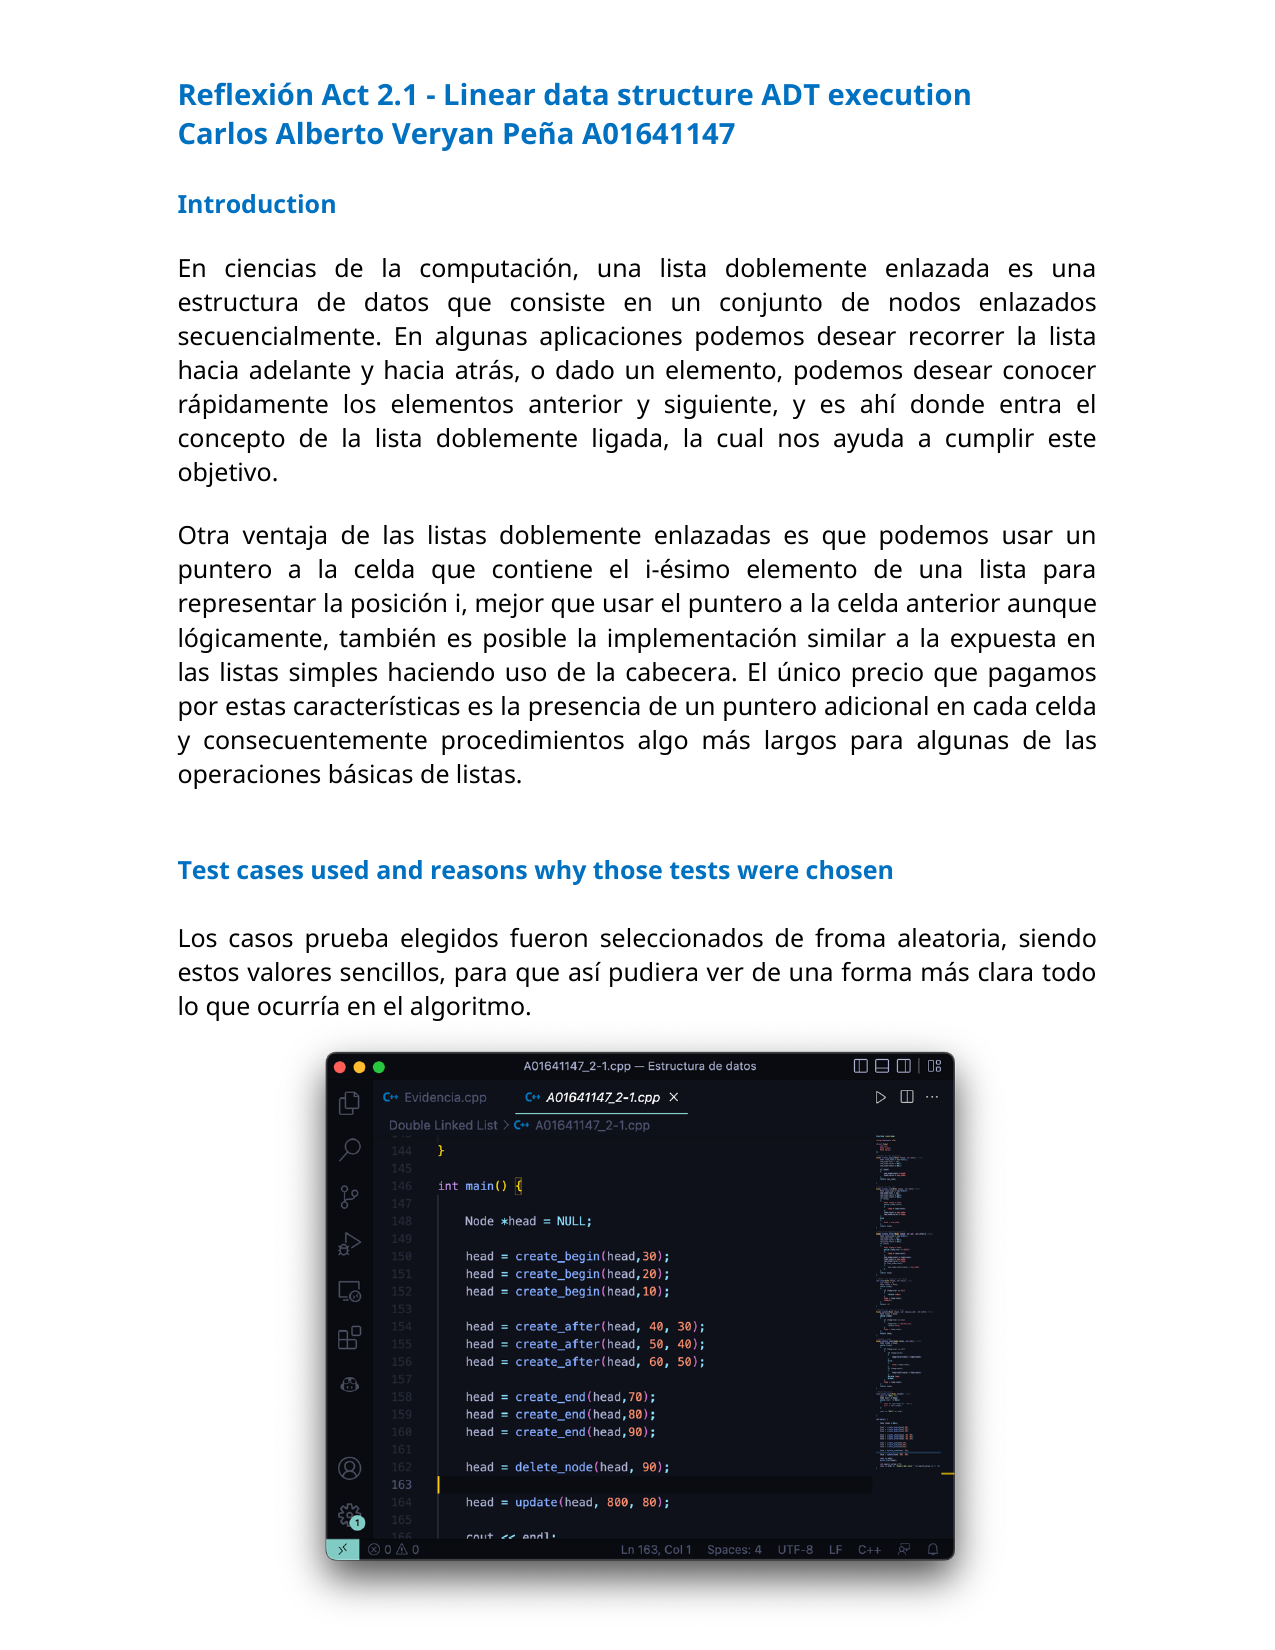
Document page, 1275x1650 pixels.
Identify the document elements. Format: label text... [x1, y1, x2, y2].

text Otra ventaja de las listas doblemente enlazadas es que podemos usar un puntero a la celda que contiene el i-ésimo elemento de una lista para representar la posición i, mejor que usar el puntero a la celda anterior aunque lógicamente, también es posible la implementación similar a la expuesta en las listas simples haciendo uso de la cabecera. El único precio que pagamos por estas características es la presencia de un puntero adicional en cada celda y consecuentemente procedimientos algo más largos para algunas de las operaciones básicas de listas. [177, 518, 1098, 791]
text Los casos prueba elegidos fueron seleccionados de froma aleatoria, siendo estos valores sencillos, para que así pudiera ver de una forma más clara todo lo que ocurría en el algoritmo. [177, 921, 1098, 1023]
picture [271, 1015, 1009, 1632]
text Test cases used and reasons why those tests were chosen [177, 853, 1098, 887]
text Introduction [177, 187, 1098, 221]
text En ciencias de la computación, una lista doblemente enlazada es una estructura de datos que consiste en un conjunto de nodos enlazados secuencialmente. En algunas aplicaciones podemos desear recorrer la lista hacia adelante y hacia atrás, o dado un elemento, podemos desear conocer rápidamente los elementos anterior y siguiente, y es ahí donde entra el concepto de la lista doblemente ligada, la cual nos ayuda a cumplir este objetivo. [177, 250, 1098, 489]
